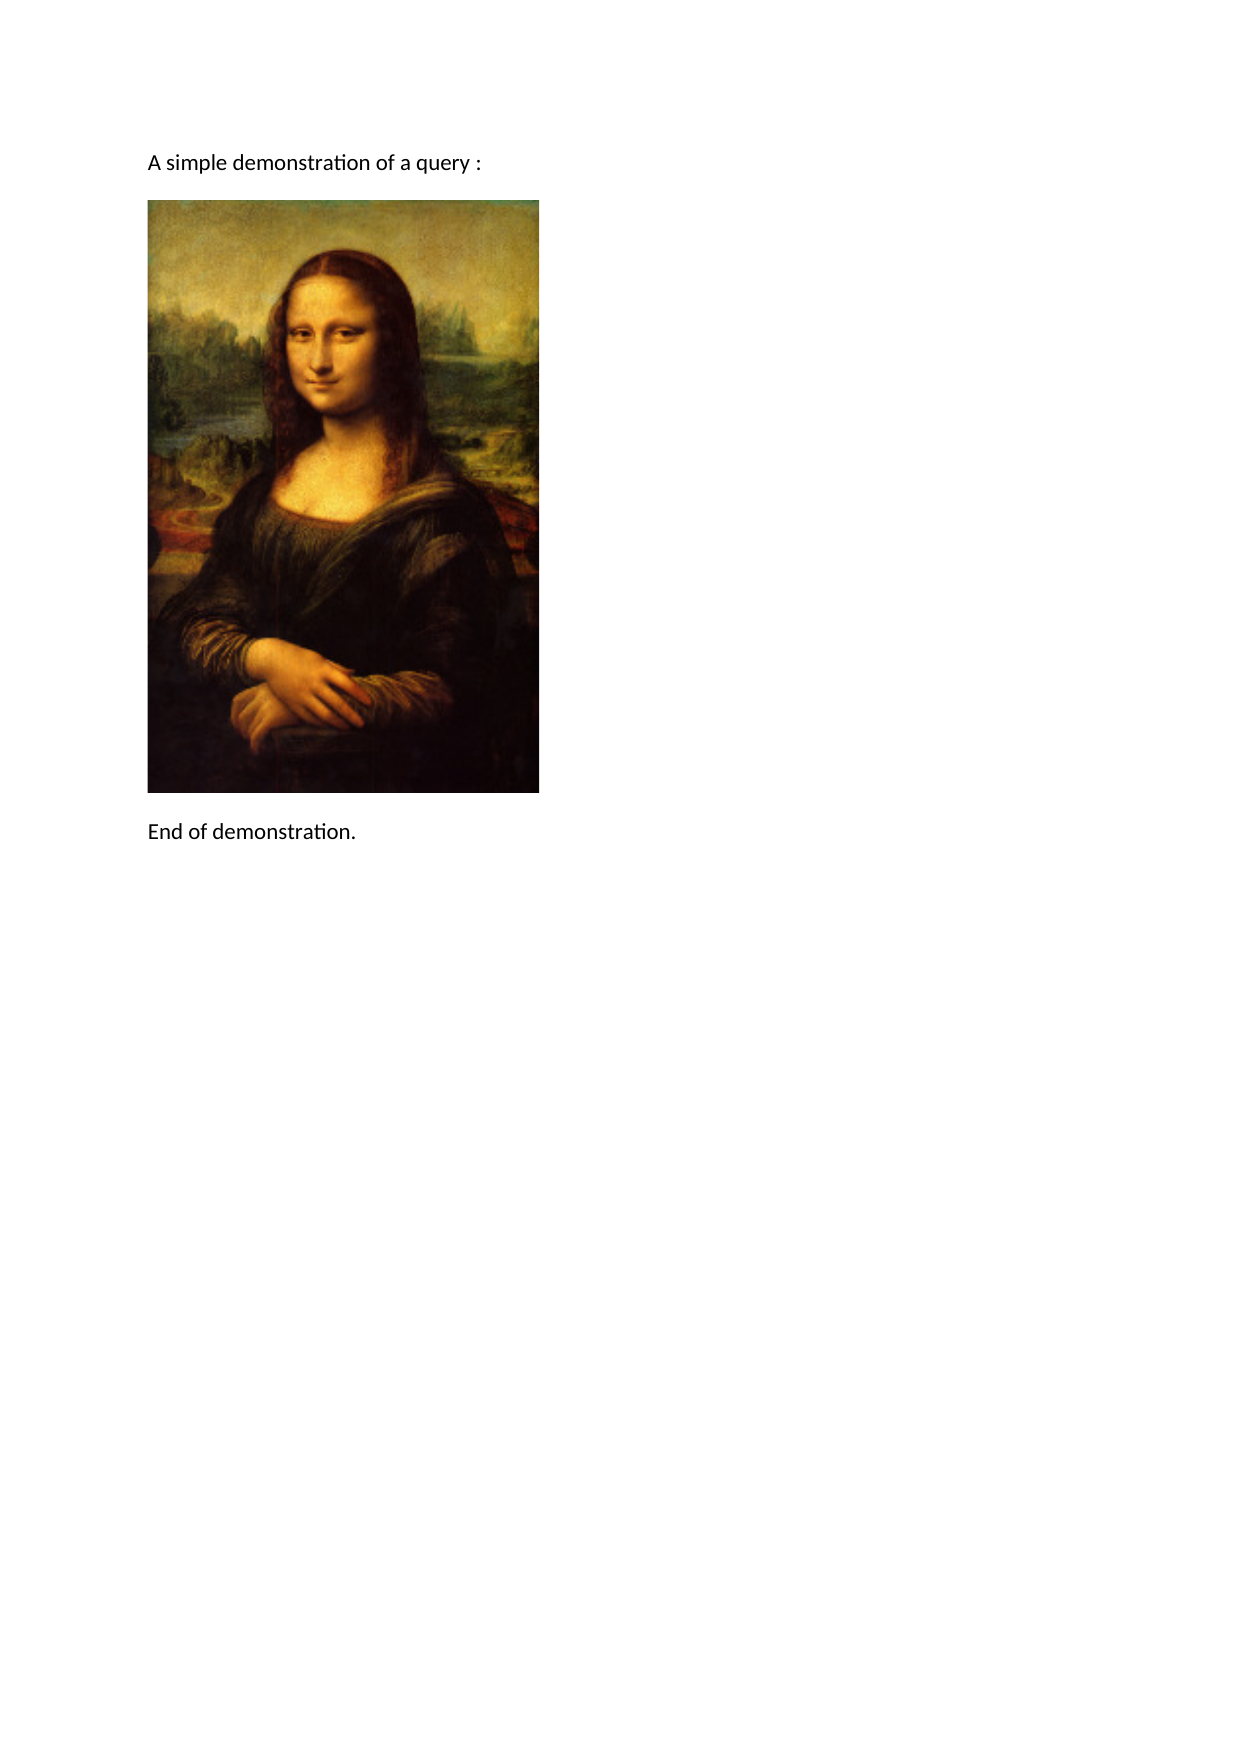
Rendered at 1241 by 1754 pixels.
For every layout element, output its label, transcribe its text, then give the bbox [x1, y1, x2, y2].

text End of demonstration. [148, 817, 1093, 845]
picture [147, 200, 540, 793]
text A simple demonstration of a query : [148, 148, 1093, 176]
